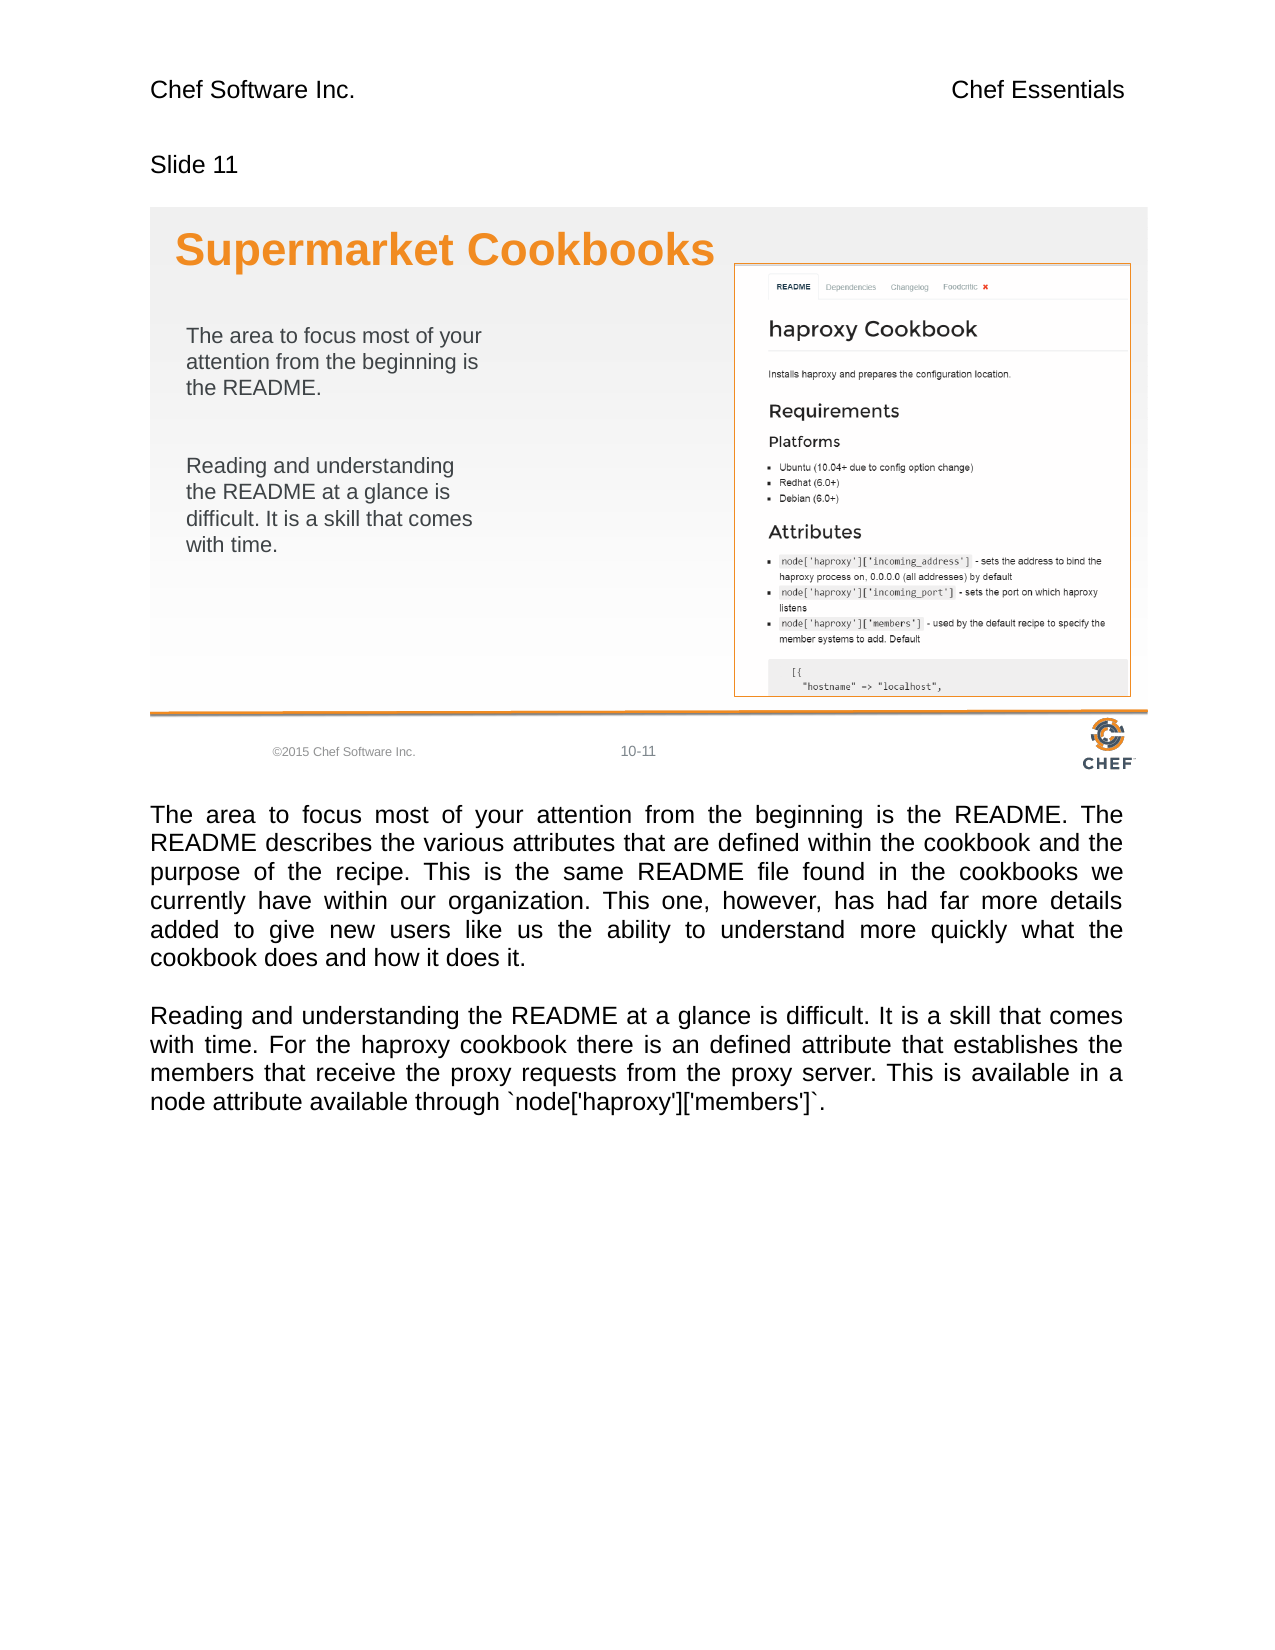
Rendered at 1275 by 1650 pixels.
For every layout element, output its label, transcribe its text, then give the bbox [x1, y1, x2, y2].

text Reading and understanding the README at a glance is difficult. It is a skill that comes with time. For the haproxy cookbook there is an defined attribute that establishes the members that receive the proxy requests from the proxy server. This is available in a node attribute available through `node['haproxy']['members']`. [150, 1001, 1125, 1116]
text Slide 11 [150, 150, 1125, 179]
text The area to focus most of your attention from the beginning is the README. The README describes the various attributes that are defined within the cookbook and the purpose of the recipe. This is the same README file found in the cookbooks we currently have within our organization. This one, however, has had far more details added to give new users like us the ability to understand more quickly what the cookbook does and how it does it. [150, 800, 1125, 972]
